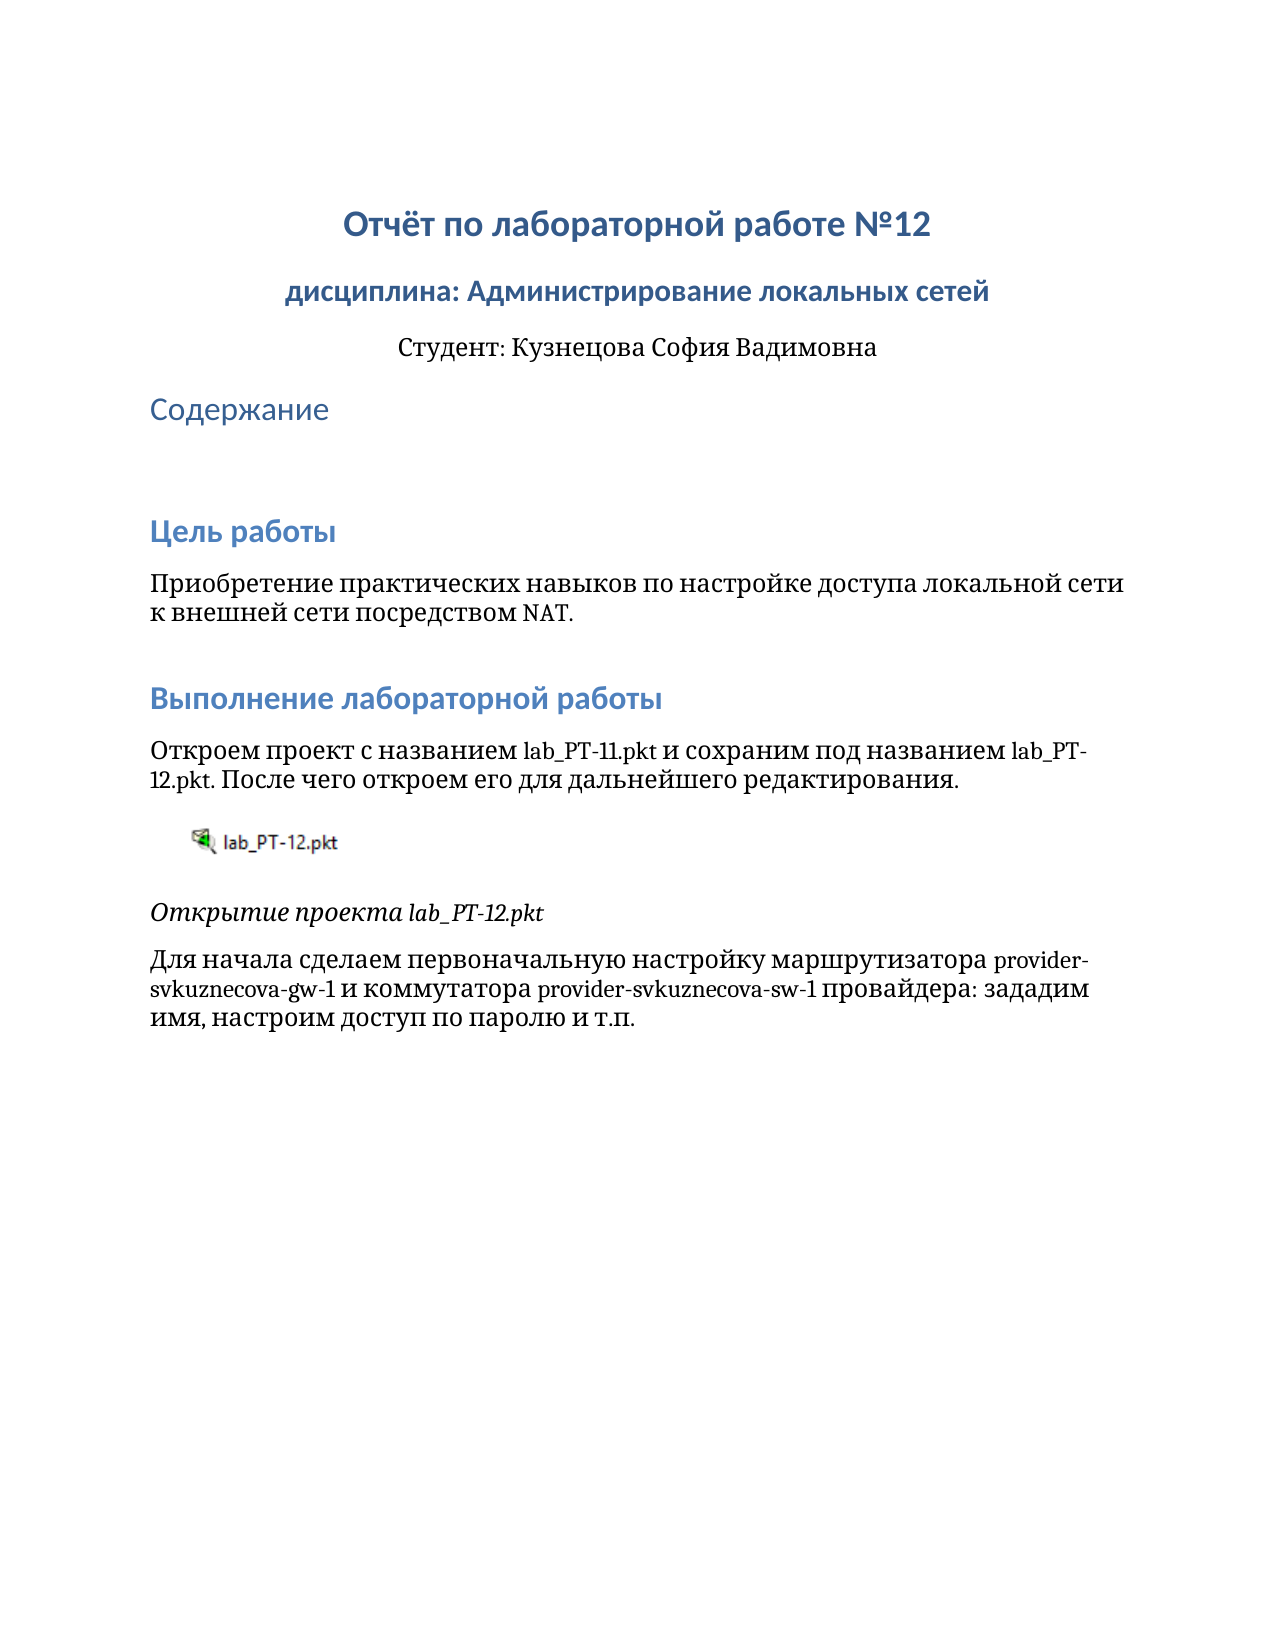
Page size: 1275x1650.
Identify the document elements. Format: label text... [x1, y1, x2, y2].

text Открытие проекта lab_PT-12.pkt [150, 899, 1125, 927]
text Приобретение практических навыков по настройке доступа локальной сети к внешней сети посредством NAT. [150, 570, 1125, 627]
subtitle Выполнение лабораторной работы [150, 677, 1125, 718]
subtitle Цель работы [150, 510, 1125, 551]
subtitle дисциплина: Администрирование локальных сетей [150, 271, 1125, 309]
text Откроем проект с названием lab_PT-11.pkt и сохраним под названием lab_PT-12.pkt. После чего откроем его для дальнейшего редактирования. [150, 737, 1125, 794]
text Студент: Кузнецова София Вадимовна [150, 334, 1125, 363]
text Для начала сделаем первоначальную настройку маршрутизатора provider-svkuznecova-gw-1 и коммутатора provider-svkuznecova-sw-1 провайдера: зададим имя, настроим доступ по паролю и т.п. [150, 946, 1125, 1032]
picture [168, 813, 360, 878]
title Отчёт по лабораторной работе №12 [150, 200, 1125, 246]
